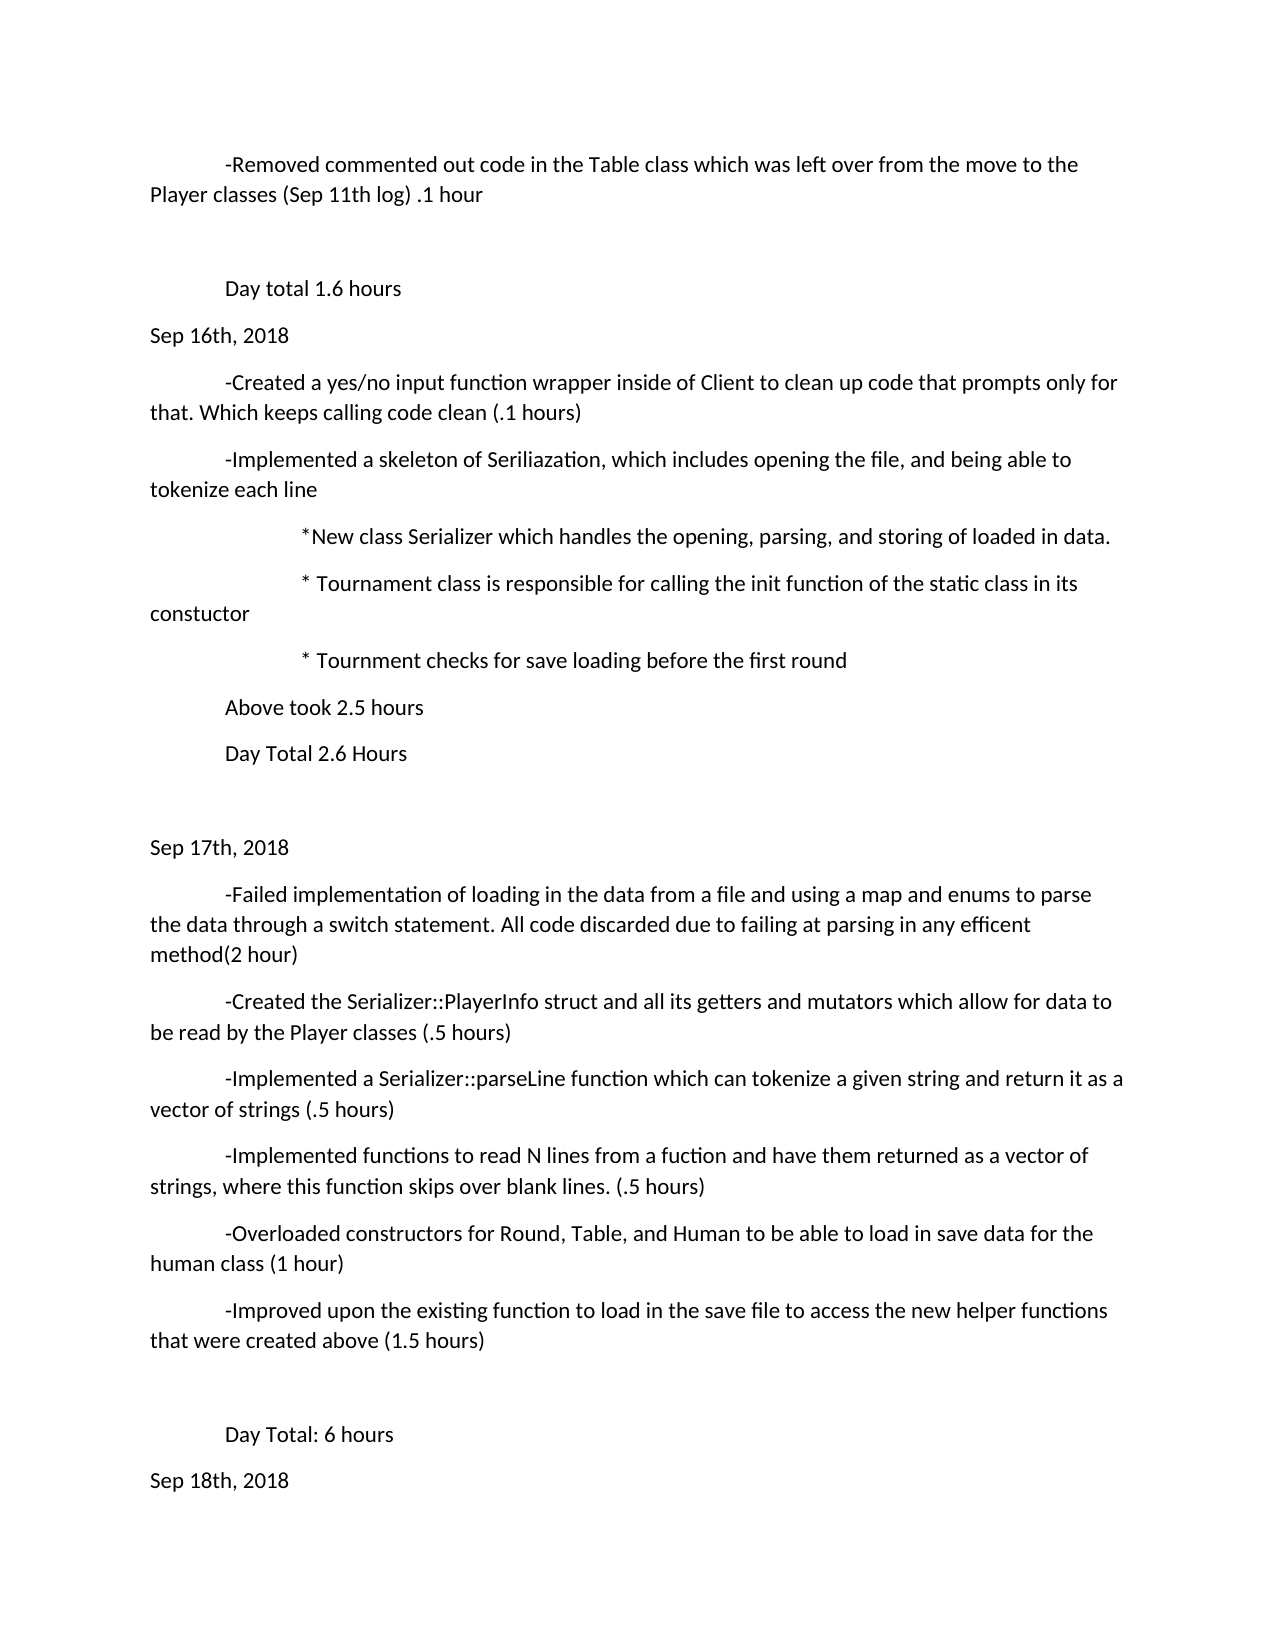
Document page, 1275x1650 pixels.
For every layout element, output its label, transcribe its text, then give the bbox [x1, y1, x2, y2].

text -Removed commented out code in the Table class which was left over from the move to the Player classes (Sep 11th log) .1 hour [150, 150, 1125, 208]
text *New class Serializer which handles the opening, parsing, and storing of loaded in data. [150, 522, 1125, 550]
text -Failed implementation of loading in the data from a file and using a map and enums to parse the data through a switch statement. All code discarded due to failing at parsing in any efficent method(2 hour) [150, 880, 1125, 969]
text -Implemented a Serializer::parseLine function which can tokenize a given string and return it as a vector of strings (.5 hours) [150, 1064, 1125, 1123]
text -Implemented functions to read N lines from a fuction and have them returned as a vector of strings, where this function skips over blank lines. (.5 hours) [150, 1142, 1125, 1200]
text -Improved upon the existing function to load in the save file to access the new helper functions that were created above (1.5 hours) [150, 1296, 1125, 1354]
text Day Total 2.6 Hours [150, 739, 1125, 768]
text * Tournament class is responsible for calling the init function of the static class in its constuctor [150, 569, 1125, 627]
text Day Total: 6 hours [150, 1420, 1125, 1448]
text -Overloaded constructors for Round, Table, and Human to be able to load in save data for the human class (1 hour) [150, 1219, 1125, 1277]
text -Created the Serializer::PlayerInfo struct and all its getters and mutators which allow for data to be read by the Player classes (.5 hours) [150, 987, 1125, 1046]
text Above took 2.5 hours [150, 693, 1125, 721]
text Sep 16th, 2018 [150, 321, 1125, 349]
text Day total 1.6 hours [150, 274, 1125, 302]
text * Tournment checks for save loading before the first round [150, 646, 1125, 674]
text -Implemented a skeleton of Seriliazation, which includes opening the file, and being able to tokenize each line [150, 445, 1125, 503]
text Sep 18th, 2018 [150, 1467, 1125, 1495]
text Sep 17th, 2018 [150, 833, 1125, 861]
text -Created a yes/no input function wrapper inside of Client to clean up code that prompts only for that. Which keeps calling code clean (.1 hours) [150, 368, 1125, 426]
